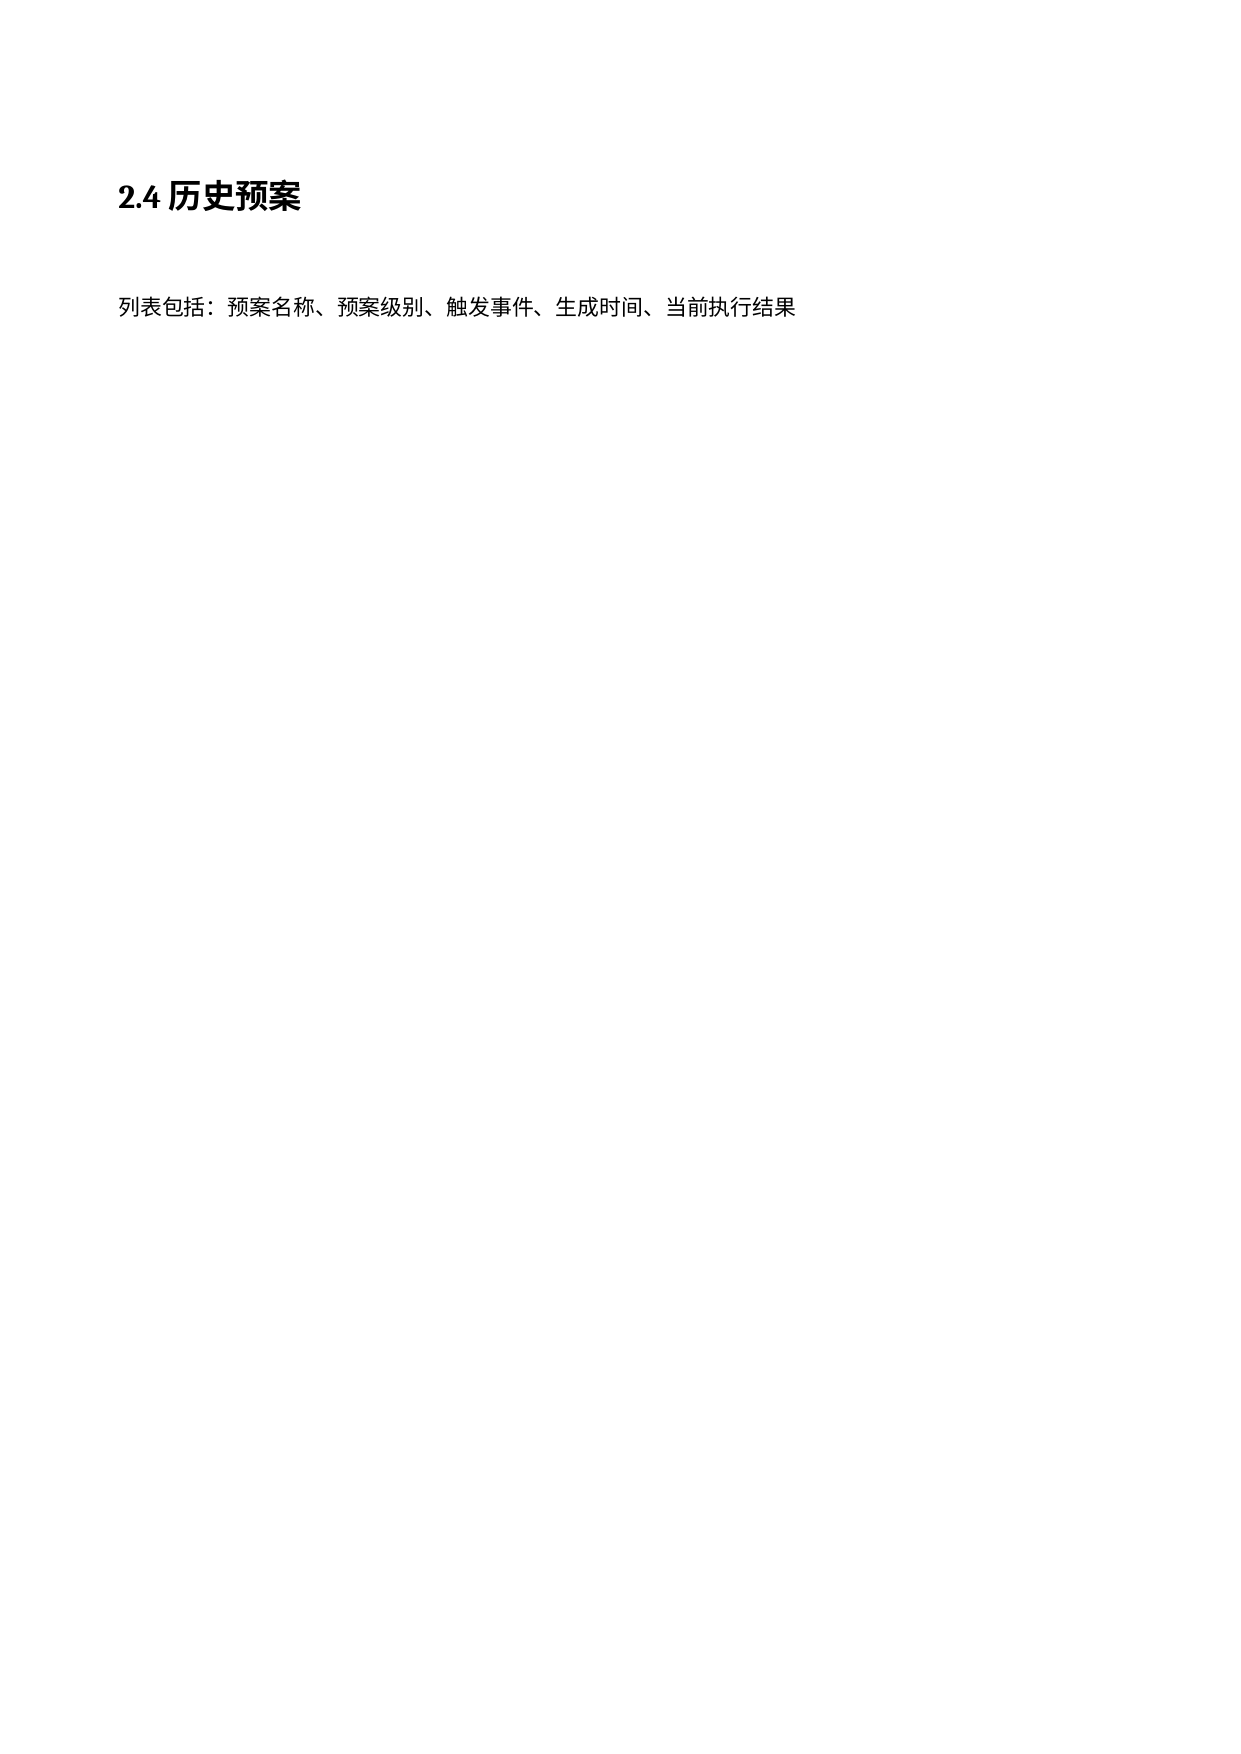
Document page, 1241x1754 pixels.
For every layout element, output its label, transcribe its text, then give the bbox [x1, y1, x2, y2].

subtitle 2.4 历史预案 [118, 162, 1122, 227]
text 列表包括：预案名称、预案级别、触发事件、生成时间、当前执行结果 [118, 289, 1122, 322]
